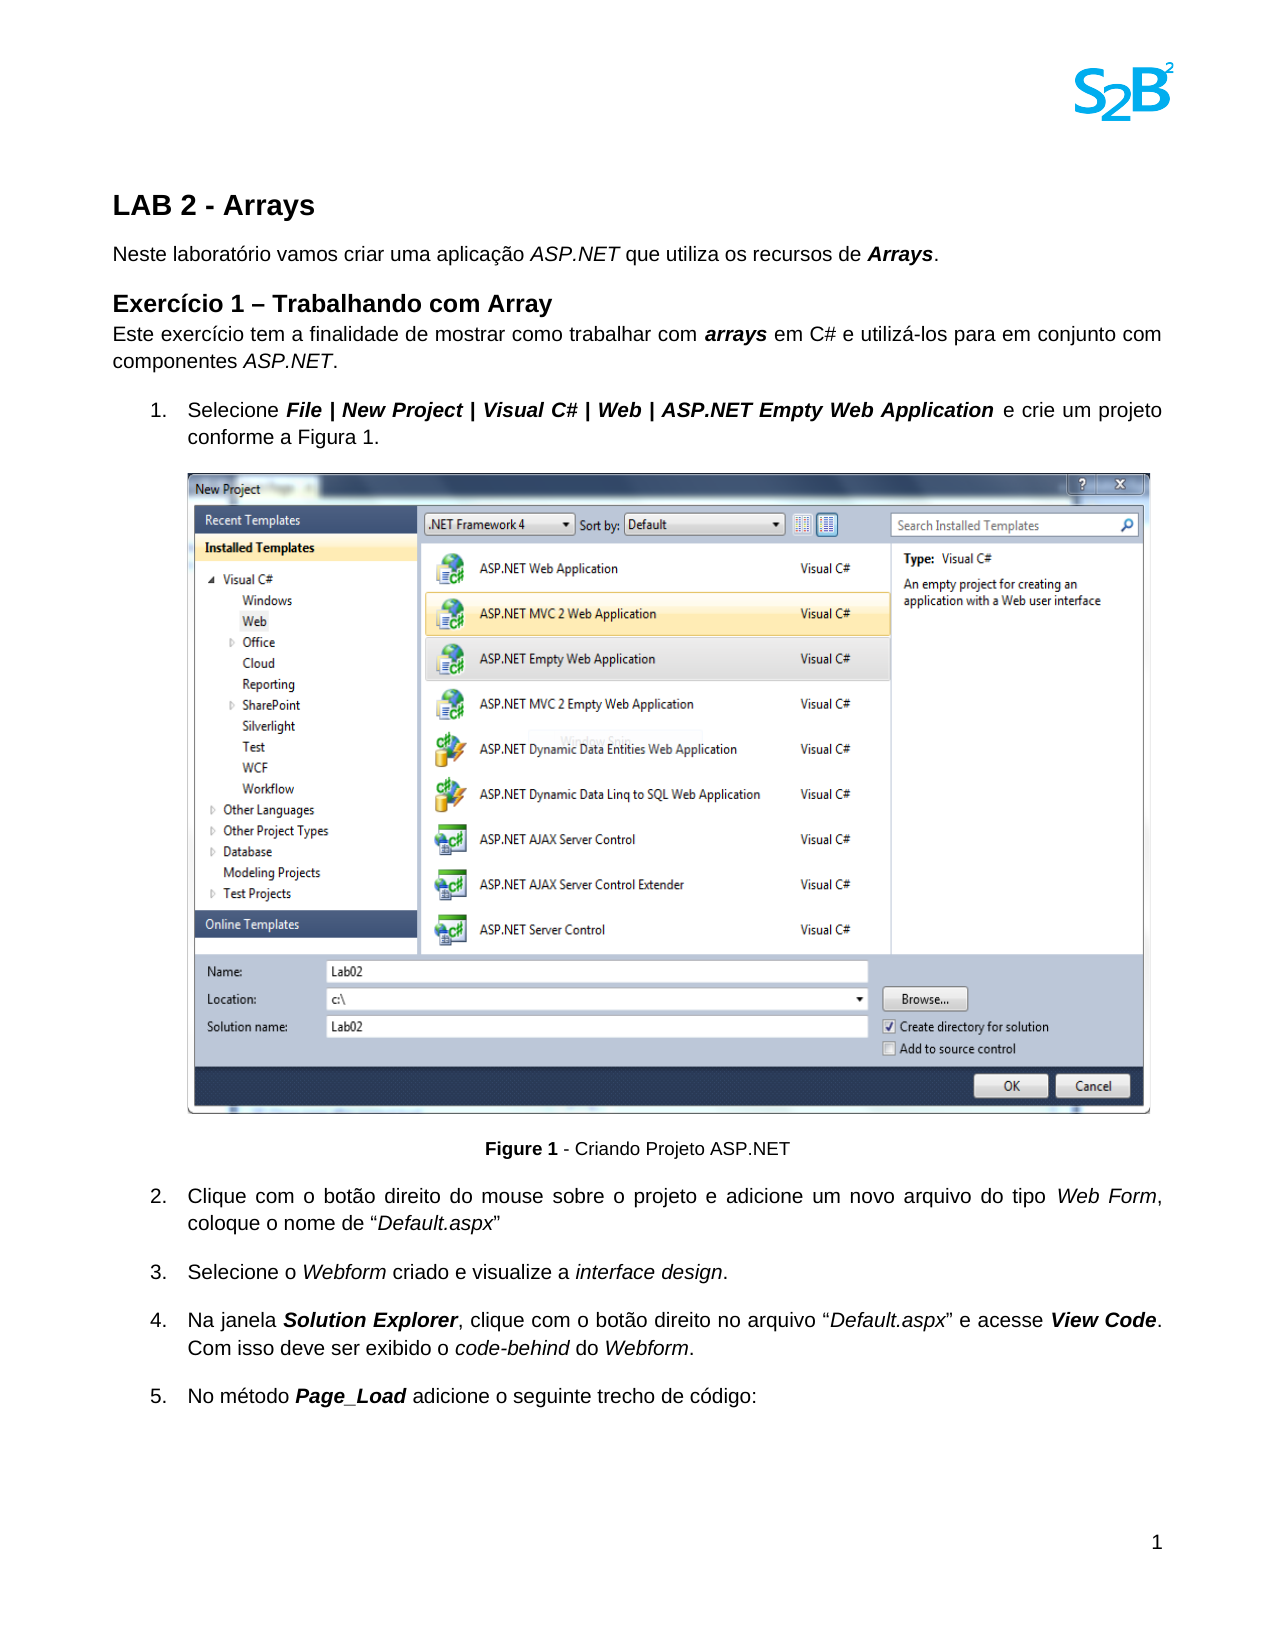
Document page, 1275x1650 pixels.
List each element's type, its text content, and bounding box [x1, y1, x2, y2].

list Clique com o botão direito do mouse sobre o projeto e adicione um novo arquivo do tipo Web Form, coloque o nome de “Default.aspx” [150, 1184, 1162, 1235]
picture [187, 473, 1150, 1114]
list No método Page_Load adicione o seguinte trecho de código: [150, 1384, 1162, 1408]
picture [1143, 74, 1157, 85]
picture [1075, 86, 1096, 107]
subtitle LAB 2 - Arrays [112, 187, 1162, 221]
list Selecione o Webform criado e visualize a interface design. [150, 1259, 1162, 1283]
text Este exercício tem a finalidade de mostrar como trabalhar com arrays em C# e utilizá-los para em conjunto com componentes ASP.NET. [112, 322, 1162, 373]
picture [1114, 74, 1174, 121]
subtitle Exercício 1 – Trabalhando com Array [112, 288, 1162, 317]
picture [1075, 89, 1124, 121]
list Selecione File | New Project | Visual C# | Web | ASP.NET Empty Web Application e crie um projeto conforme a Figura 1. [150, 397, 1162, 449]
picture [1143, 92, 1159, 105]
text Neste laboratório vamos criar uma aplicação ASP.NET que utiliza os recursos de Arrays. [112, 238, 1164, 268]
list Na janela Solution Explorer, clique com o botão direito no arquivo “Default.aspx” e acesse View Code. Com isso deve ser exibido o code-behind do Webform. [150, 1308, 1162, 1359]
picture [1075, 62, 1171, 92]
text Figure 1 - Criando Projeto ASP.NET [112, 1138, 1162, 1160]
